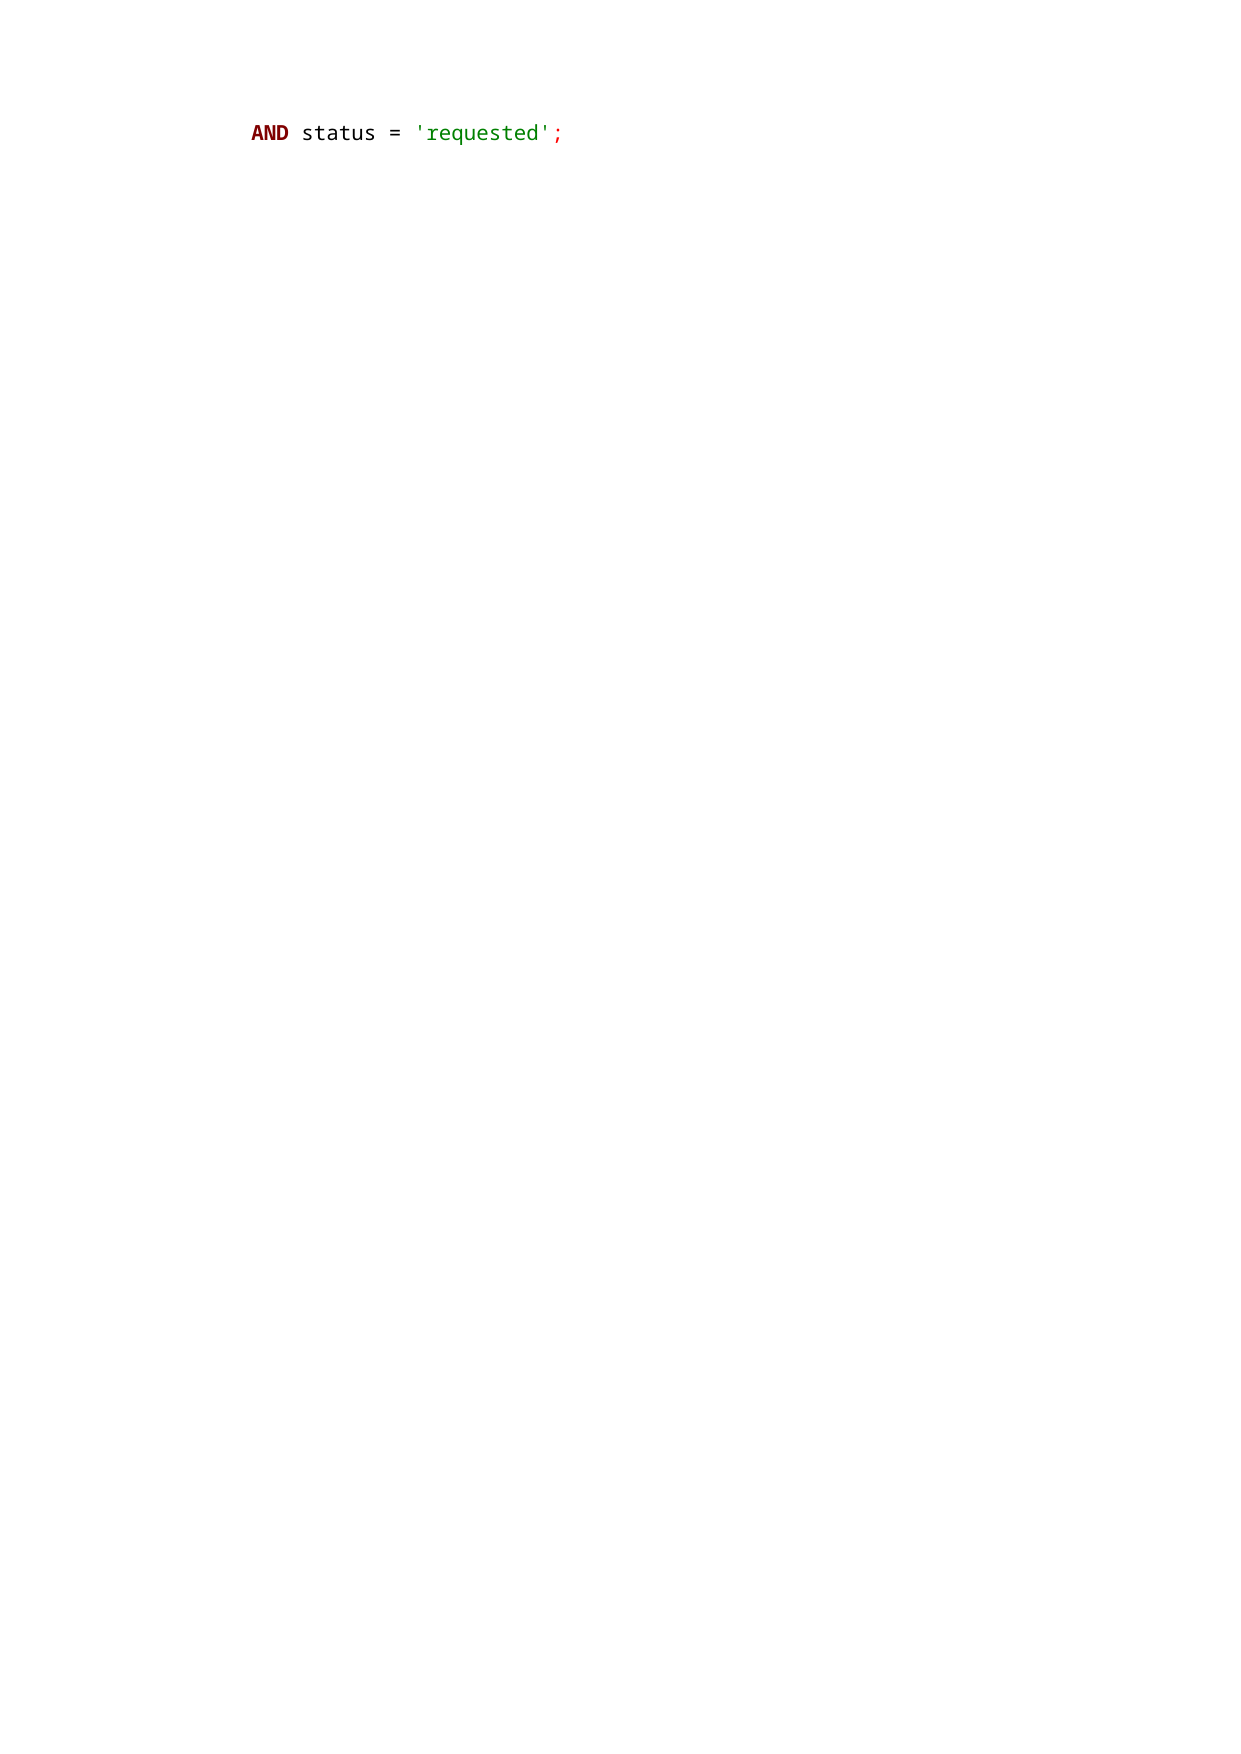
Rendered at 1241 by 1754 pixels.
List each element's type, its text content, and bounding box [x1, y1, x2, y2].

text AND status = 'requested'; [177, 118, 1152, 147]
